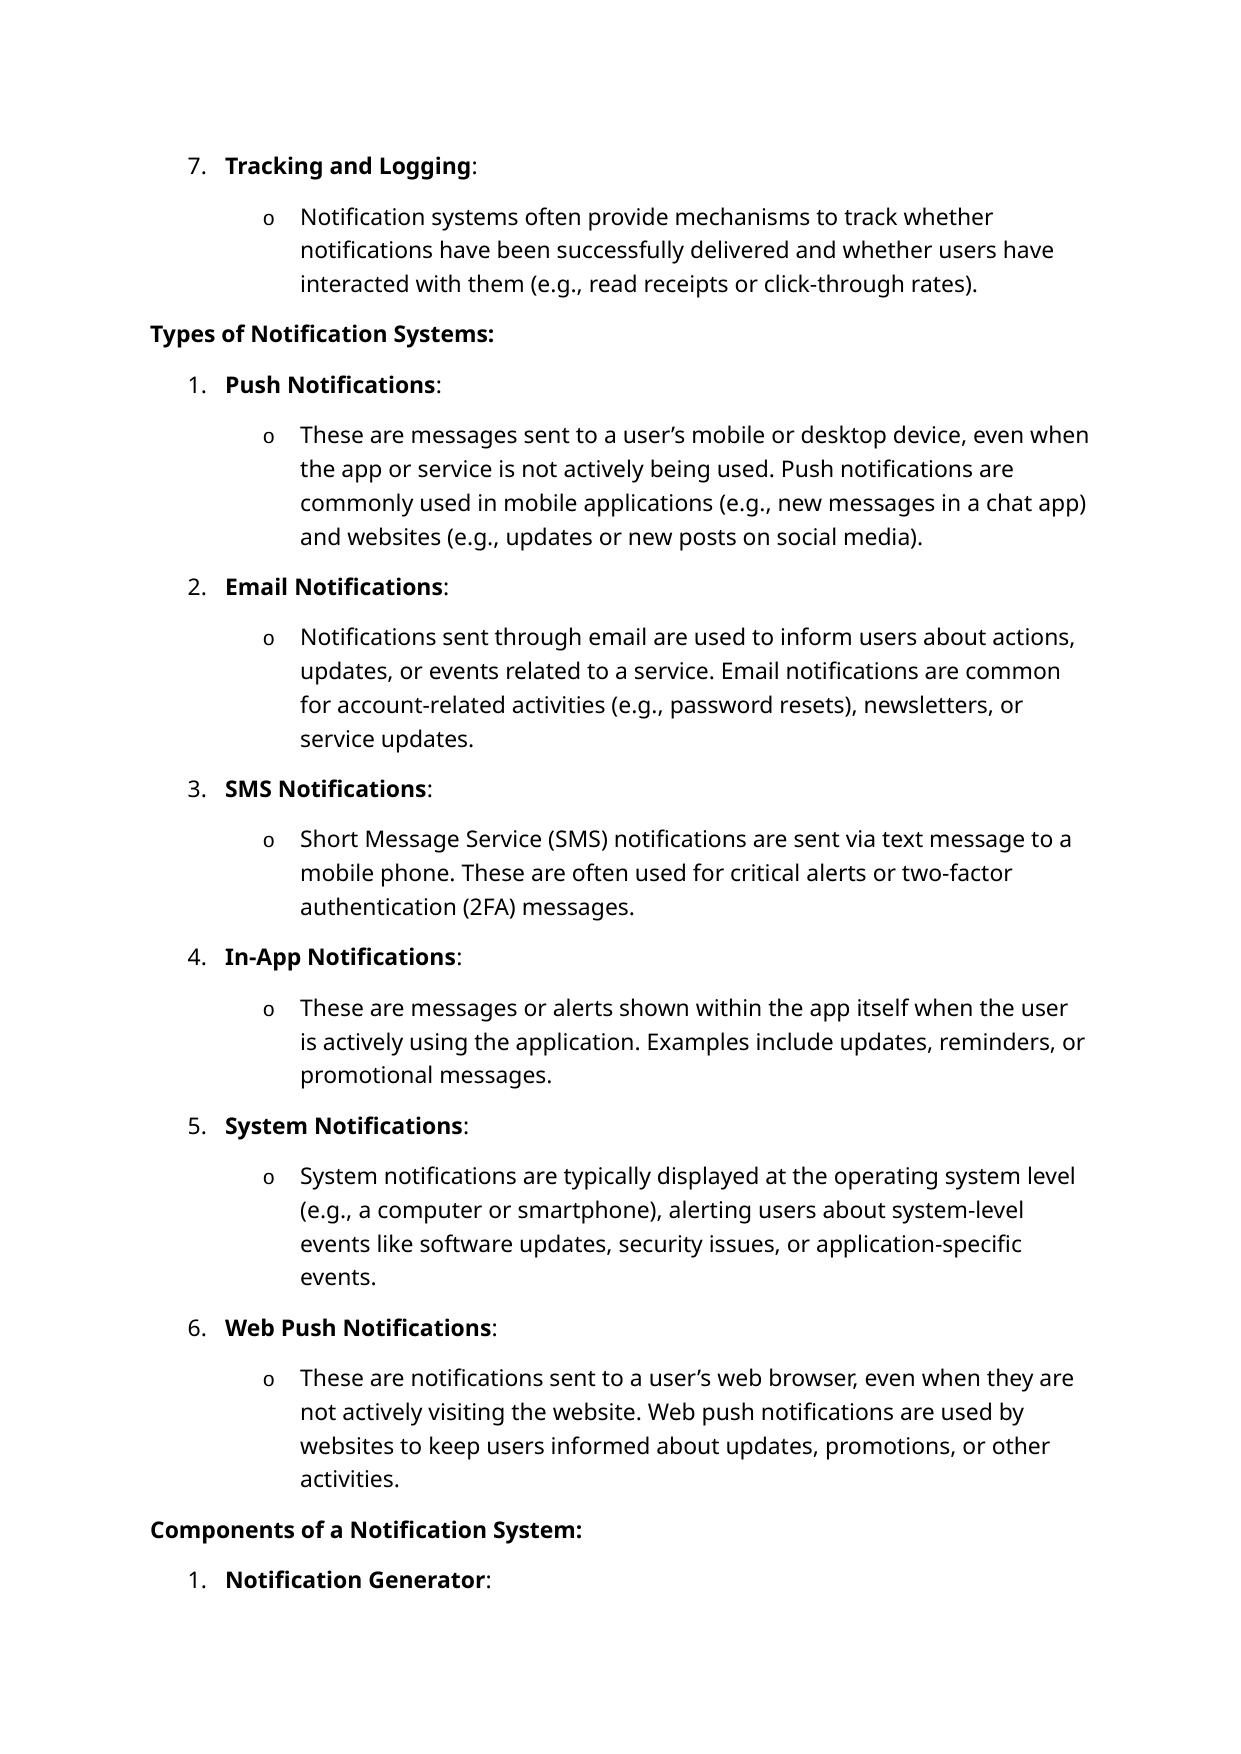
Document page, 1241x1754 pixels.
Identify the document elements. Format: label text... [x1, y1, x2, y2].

list Email Notifications: [187, 571, 1090, 602]
text Components of a Notification System: [150, 1514, 1090, 1545]
list SMS Notifications: [187, 773, 1090, 804]
list System Notifications: [187, 1109, 1090, 1141]
list These are messages or alerts shown within the app itself when the user is actively using the application. Examples include updates, reminders, or promotional messages. [262, 992, 1090, 1090]
list Notification systems often provide mechanisms to track whether notifications have been successfully delivered and whether users have interacted with them (e.g., read receipts or click-through rates). [262, 200, 1090, 299]
list Notifications sent through email are used to inform users about actions, updates, or events related to a service. Email notifications are common for account-related activities (e.g., password resets), newsletters, or service updates. [262, 621, 1090, 754]
list System notifications are typically displayed at the operating system level (e.g., a computer or smartphone), alerting users about system-level events like software updates, security issues, or application-specific events. [262, 1160, 1090, 1292]
list These are notifications sent to a user’s web browser, even when they are not actively visiting the website. Web push notifications are used by websites to keep users informed about updates, promotions, or other activities. [262, 1362, 1090, 1494]
list These are messages sent to a user’s mobile or desktop device, even when the app or service is not actively being used. Push notifications are commonly used in mobile applications (e.g., new messages in a chat app) and websites (e.g., updates or new posts on social media). [262, 419, 1090, 552]
list Web Push Notifications: [187, 1312, 1090, 1343]
list Push Notifications: [187, 369, 1090, 400]
list Short Message Service (SMS) notifications are sent via text message to a mobile phone. These are often used for critical alerts or two-factor authentication (2FA) messages. [262, 823, 1090, 922]
list Notification Generator: [187, 1564, 1090, 1595]
list In-App Notifications: [187, 941, 1090, 972]
list Tracking and Logging: [187, 150, 1090, 181]
text Types of Notification Systems: [150, 318, 1090, 349]
